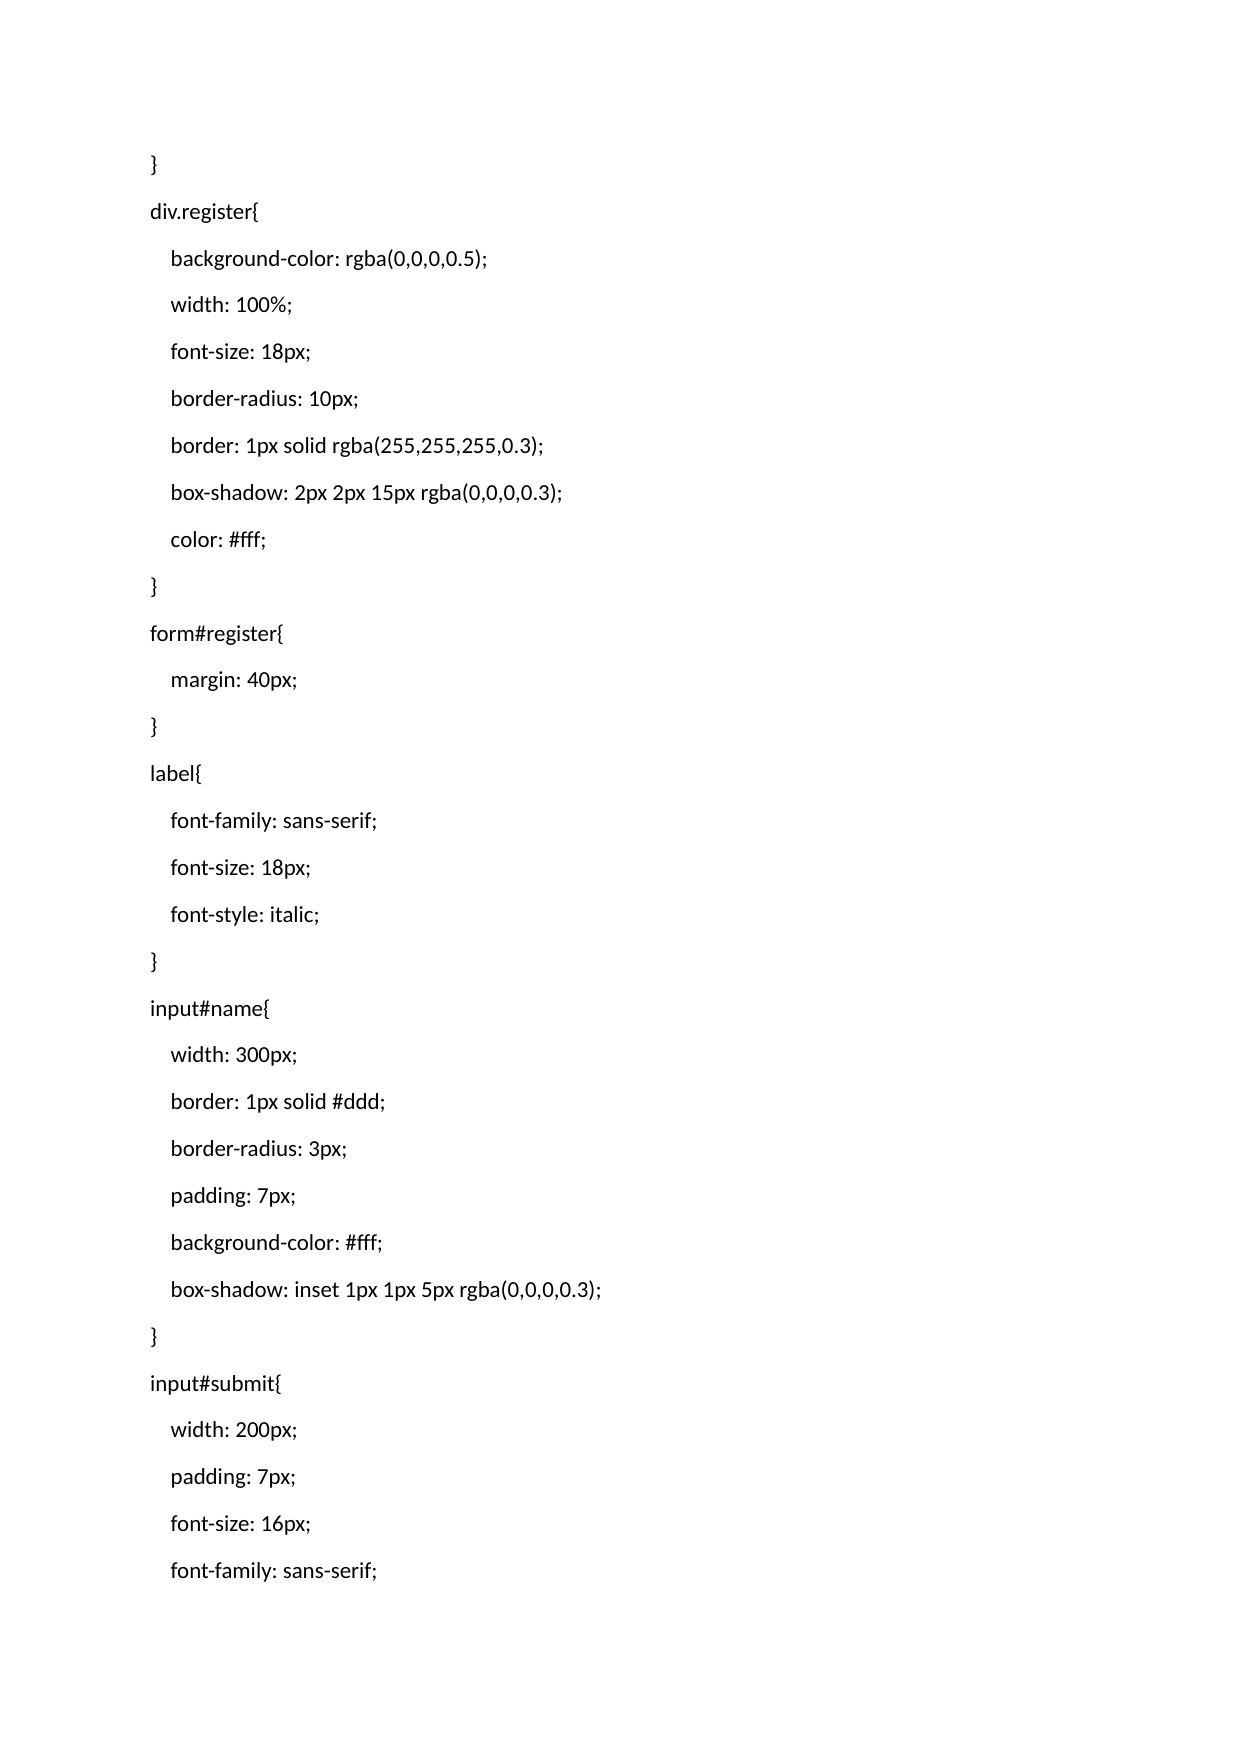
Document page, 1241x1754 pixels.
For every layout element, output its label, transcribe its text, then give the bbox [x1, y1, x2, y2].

text width: 100%; [150, 291, 1090, 319]
text color: #fff; [150, 525, 1090, 553]
text } [150, 150, 1090, 178]
text width: 200px; [150, 1416, 1090, 1444]
text font-size: 16px; [150, 1509, 1090, 1537]
text label{ [150, 759, 1090, 787]
text input#submit{ [150, 1369, 1090, 1397]
text } [150, 572, 1090, 600]
text box-shadow: inset 1px 1px 5px rgba(0,0,0,0.3); [150, 1275, 1090, 1303]
text border-radius: 3px; [150, 1134, 1090, 1162]
text border: 1px solid rgba(255,255,255,0.3); [150, 431, 1090, 459]
text font-size: 18px; [150, 337, 1090, 366]
text border-radius: 10px; [150, 384, 1090, 412]
text font-family: sans-serif; [150, 1556, 1090, 1584]
text } [150, 947, 1090, 975]
text width: 300px; [150, 1041, 1090, 1069]
text input#name{ [150, 994, 1090, 1022]
text div.register{ [150, 197, 1090, 225]
text padding: 7px; [150, 1181, 1090, 1209]
text background-color: rgba(0,0,0,0.5); [150, 244, 1090, 272]
text box-shadow: 2px 2px 15px rgba(0,0,0,0.3); [150, 478, 1090, 506]
text font-family: sans-serif; [150, 806, 1090, 834]
text margin: 40px; [150, 666, 1090, 694]
text font-style: italic; [150, 900, 1090, 928]
text form#register{ [150, 619, 1090, 647]
text padding: 7px; [150, 1462, 1090, 1491]
text background-color: #fff; [150, 1228, 1090, 1256]
text } [150, 1322, 1090, 1350]
text } [150, 712, 1090, 741]
text border: 1px solid #ddd; [150, 1087, 1090, 1116]
text font-size: 18px; [150, 853, 1090, 881]
